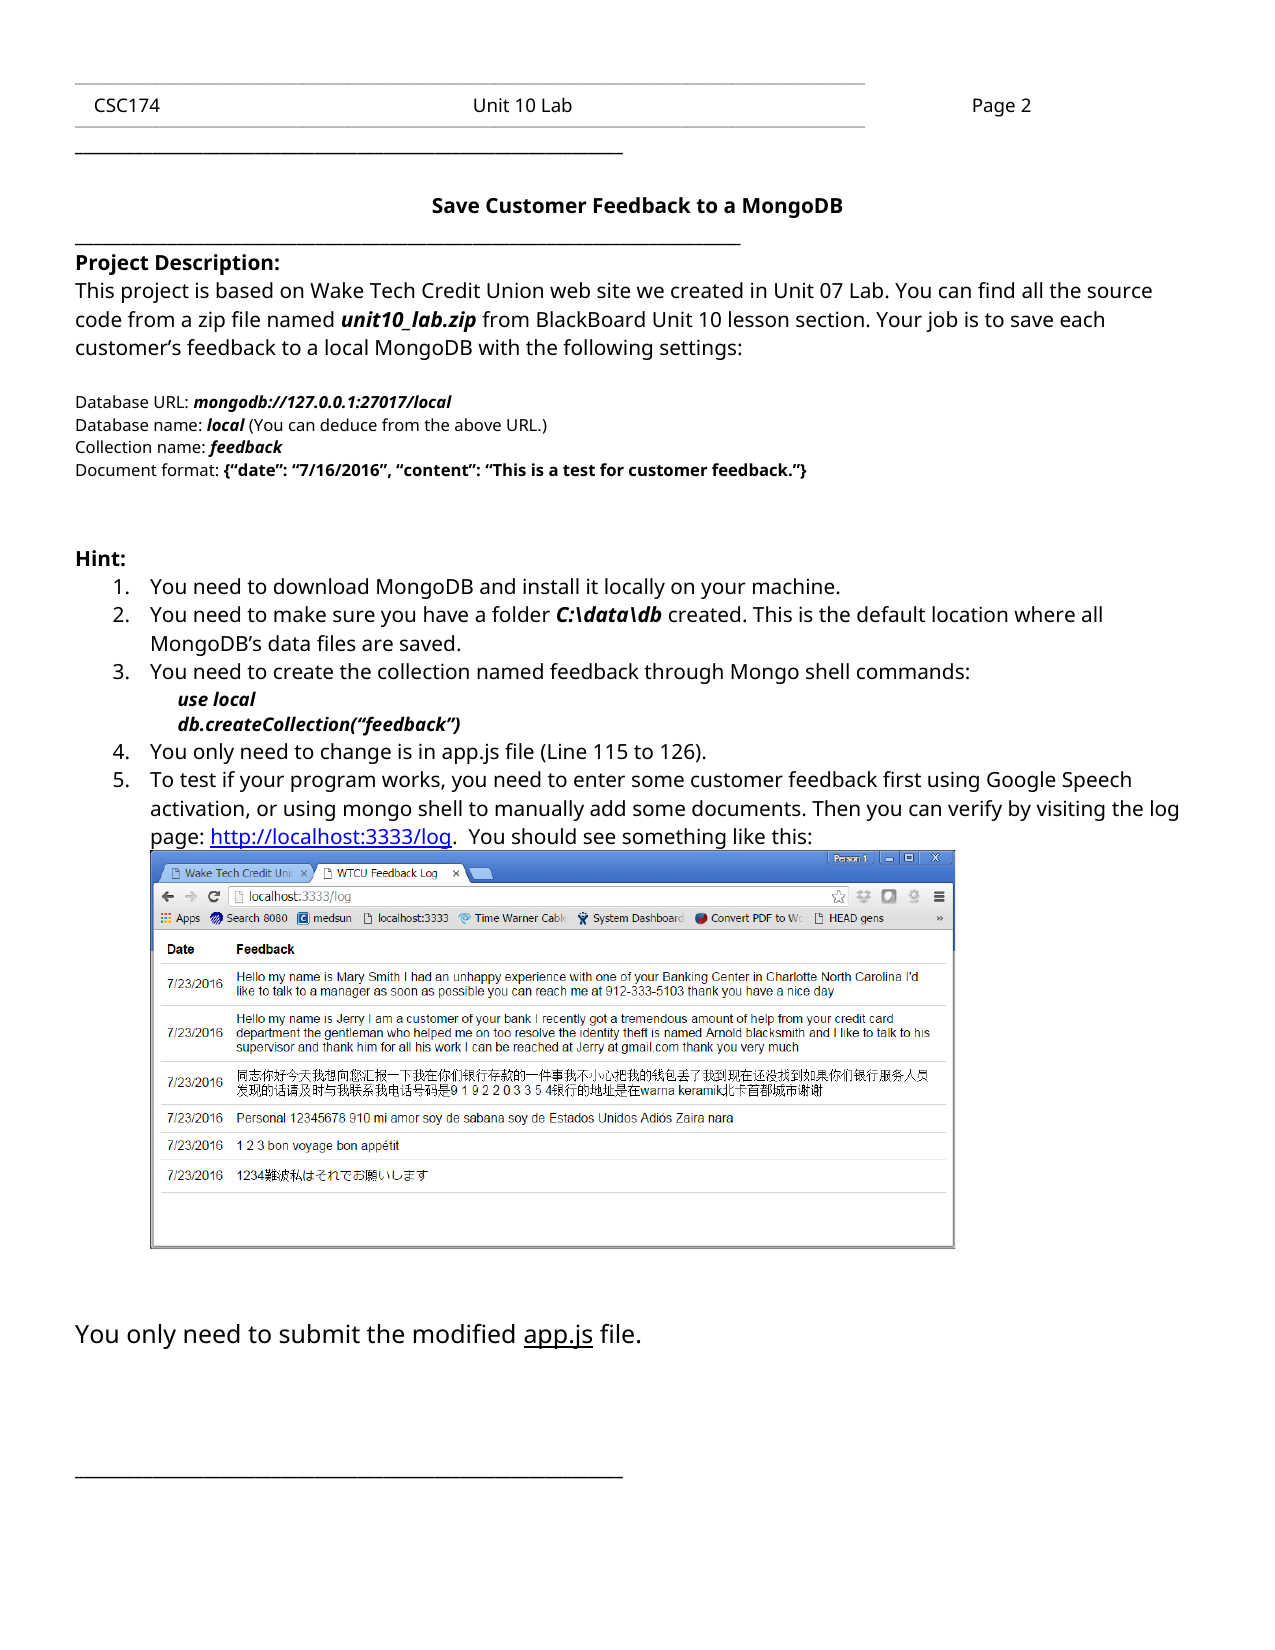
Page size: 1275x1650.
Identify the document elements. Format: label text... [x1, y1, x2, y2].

list db.createCollection(“feedback”) [150, 711, 1200, 737]
text You only need to submit the modified app.js file. [75, 1317, 1200, 1351]
list You need to make sure you have a folder C:\data\db created. This is the default location where all MongoDB’s data files are saved. [112, 601, 1200, 657]
text This project is based on Wake Tech Credit Union web site we created in Unit 07 Lab. You can find all the source code from a zip file named unit10_lab.zip from BlackBoard Unit 10 lesson section. Your job is to save each customer’s feedback to a local MongoDB with the following settings: [75, 277, 1200, 362]
text Database URL: mongodb://127.0.0.1:27017/local [75, 390, 1200, 413]
picture [150, 850, 956, 1249]
list use local [150, 686, 1200, 711]
subtitle ________________________________________________________________ [75, 129, 1200, 157]
subtitle ________________________________________________________________ [75, 1453, 1200, 1482]
text Hint: [75, 544, 1200, 572]
text Project Description: [75, 248, 1200, 277]
list To test if your program works, you need to enter some customer feedback first using Google Speech activation, or using mongo shell to manually add some documents. Then you can verify by visiting the log page: http://localhost:3333/log. You should see something like this: [112, 765, 1200, 851]
text Collection name: feedback [75, 436, 1200, 458]
text Document format: {“date”: “7/16/2016”, “content”: “This is a test for customer feedback.”} [75, 458, 1200, 481]
text Database name: local (You can deduce from the above URL.) [75, 413, 1200, 436]
list You need to create the collection named feedback through Mongo shell commands: [112, 657, 1200, 686]
text ________________________________________________________________________ [75, 220, 1200, 248]
list You need to download MongoDB and install it locally on your machine. [112, 572, 1200, 601]
text Save Customer Feedback to a MongoDB [75, 191, 1200, 220]
list You only need to change is in app.js file (Line 115 to 126). [112, 737, 1200, 765]
